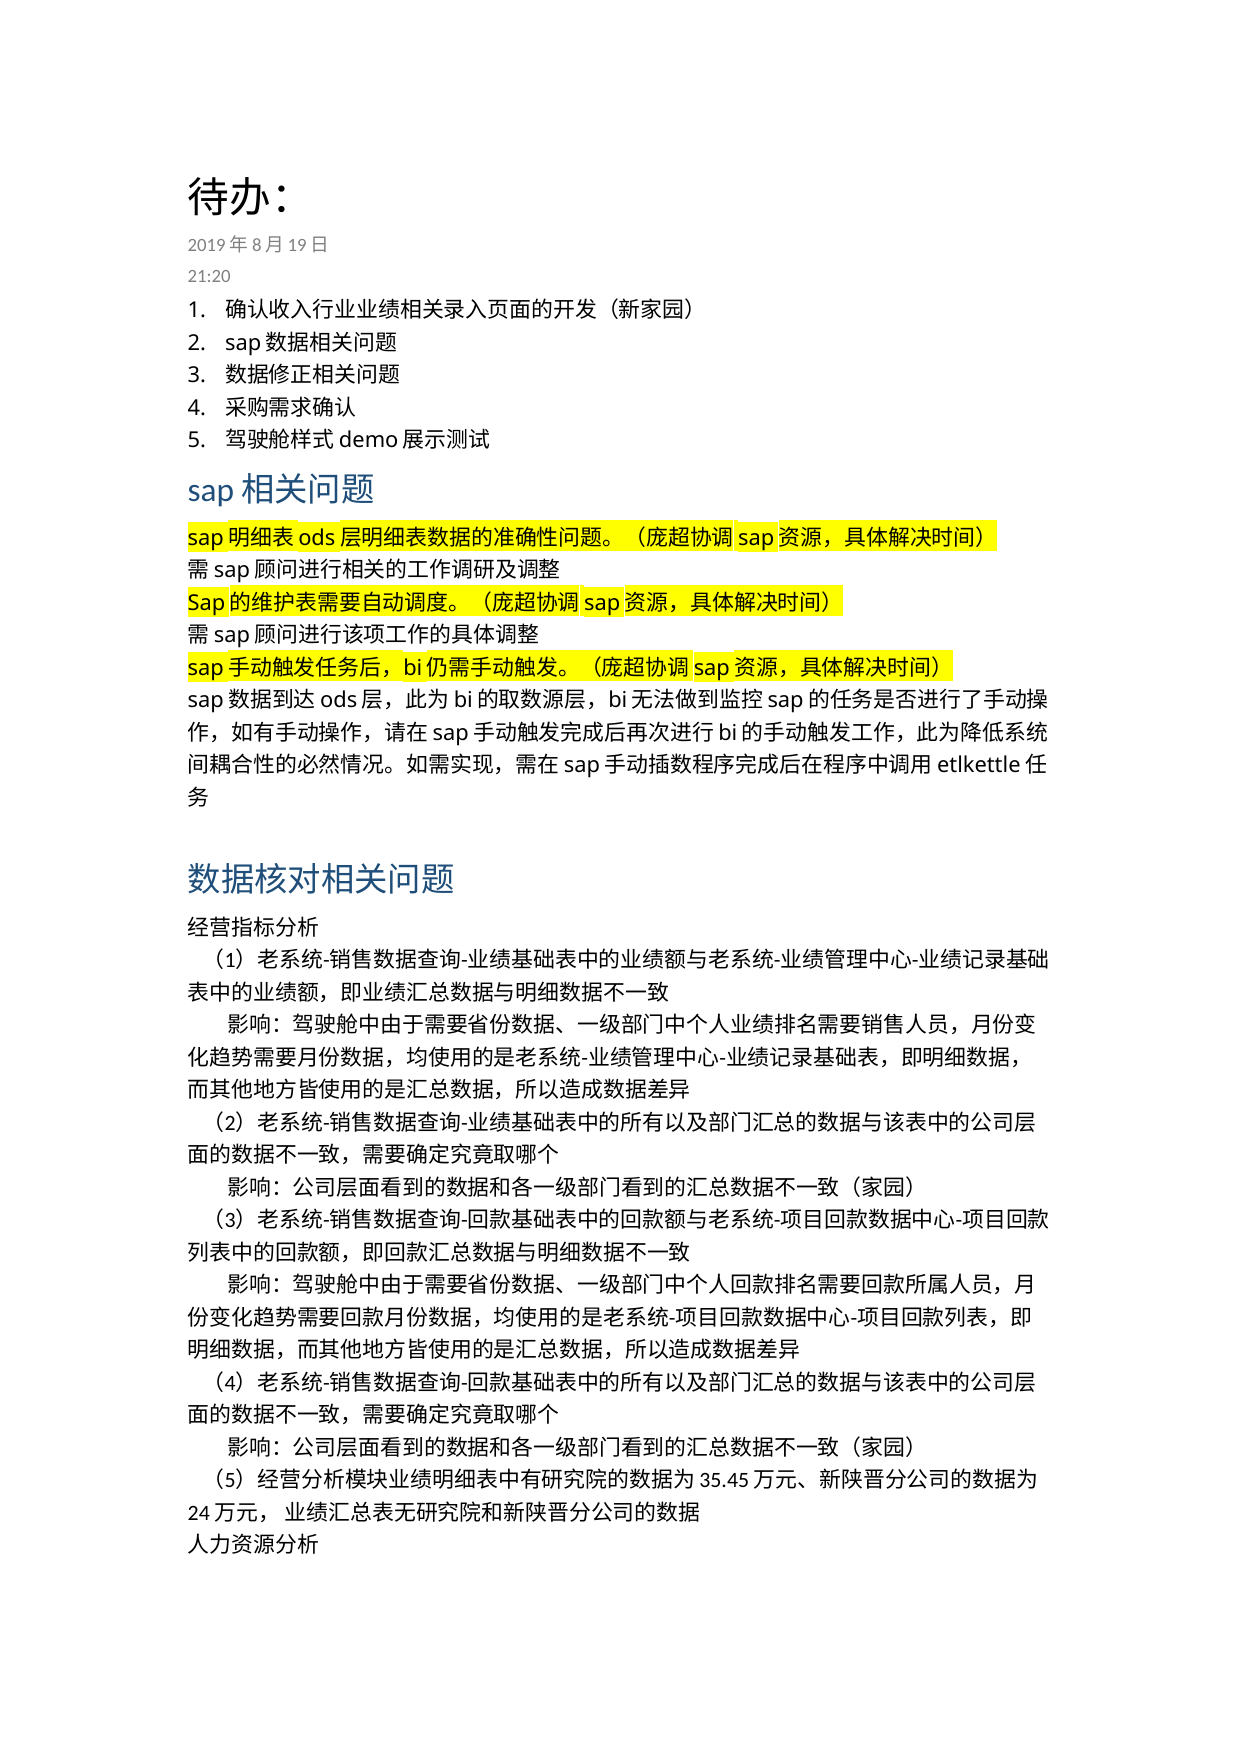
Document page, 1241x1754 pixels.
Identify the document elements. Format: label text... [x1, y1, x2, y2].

text Sap的维护表需要自动调度。（庞超协调sap资源，具体解决时间） [187, 584, 1053, 617]
text 待办： [187, 162, 1053, 227]
list sap数据相关问题 [187, 324, 1053, 357]
text sap数据到达ods层，此为bi的取数源层，bi无法做到监控sap的任务是否进行了手动操作，如有手动操作，请在sap手动触发完成后再次进行bi的手动触发工作，此为降低系统间耦合性的必然情况。如需实现，需在sap手动插数程序完成后在程序中调用etlkettle任务 [187, 682, 1053, 812]
text 需sap顾问进行该项工作的具体调整 [187, 617, 1053, 649]
text 数据核对相关问题 [187, 844, 1053, 909]
text sap手动触发任务后，bi仍需手动触发。（庞超协调sap资源，具体解决时间） [187, 649, 1053, 682]
text 需sap顾问进行相关的工作调研及调整 [187, 552, 1053, 584]
text sap明细表ods层明细表数据的准确性问题。（庞超协调sap资源，具体解决时间） [187, 519, 1053, 552]
list 确认收入行业业绩相关录入页面的开发（新家园） [187, 292, 1053, 324]
text 经营指标分析 [187, 909, 1053, 942]
text 影响：公司层面看到的数据和各一级部门看到的汇总数据不一致（家园） [187, 1429, 1053, 1462]
text （1）老系统-销售数据查询-业绩基础表中的业绩额与老系统-业绩管理中心-业绩记录基础表中的业绩额，即业绩汇总数据与明细数据不一致 [187, 942, 1053, 1007]
text 影响：驾驶舱中由于需要省份数据、一级部门中个人业绩排名需要销售人员，月份变化趋势需要月份数据，均使用的是老系统-业绩管理中心-业绩记录基础表，即明细数据，而其他地方皆使用的是汇总数据，所以造成数据差异 [187, 1007, 1053, 1104]
text 人力资源分析 [187, 1527, 1053, 1559]
text 21:20 [187, 259, 1053, 292]
text （2）老系统-销售数据查询-业绩基础表中的所有以及部门汇总的数据与该表中的公司层面的数据不一致，需要确定究竟取哪个 [187, 1104, 1053, 1169]
text 影响：公司层面看到的数据和各一级部门看到的汇总数据不一致（家园） [187, 1169, 1053, 1202]
list 数据修正相关问题 [187, 357, 1053, 389]
text sap相关问题 [187, 454, 1053, 519]
text 影响：驾驶舱中由于需要省份数据、一级部门中个人回款排名需要回款所属人员，月份变化趋势需要回款月份数据，均使用的是老系统-项目回款数据中心-项目回款列表，即明细数据，而其他地方皆使用的是汇总数据，所以造成数据差异 [187, 1267, 1053, 1364]
text 2019年8月19日 [187, 227, 1053, 259]
text （3）老系统-销售数据查询-回款基础表中的回款额与老系统-项目回款数据中心-项目回款列表中的回款额，即回款汇总数据与明细数据不一致 [187, 1202, 1053, 1267]
list 采购需求确认 [187, 389, 1053, 422]
list 驾驶舱样式demo展示测试 [187, 422, 1053, 454]
text （5）经营分析模块业绩明细表中有研究院的数据为35.45万元、新陕晋分公司的数据为24万元， 业绩汇总表无研究院和新陕晋分公司的数据 [187, 1462, 1053, 1527]
text （4）老系统-销售数据查询-回款基础表中的所有以及部门汇总的数据与该表中的公司层面的数据不一致，需要确定究竟取哪个 [187, 1364, 1053, 1429]
